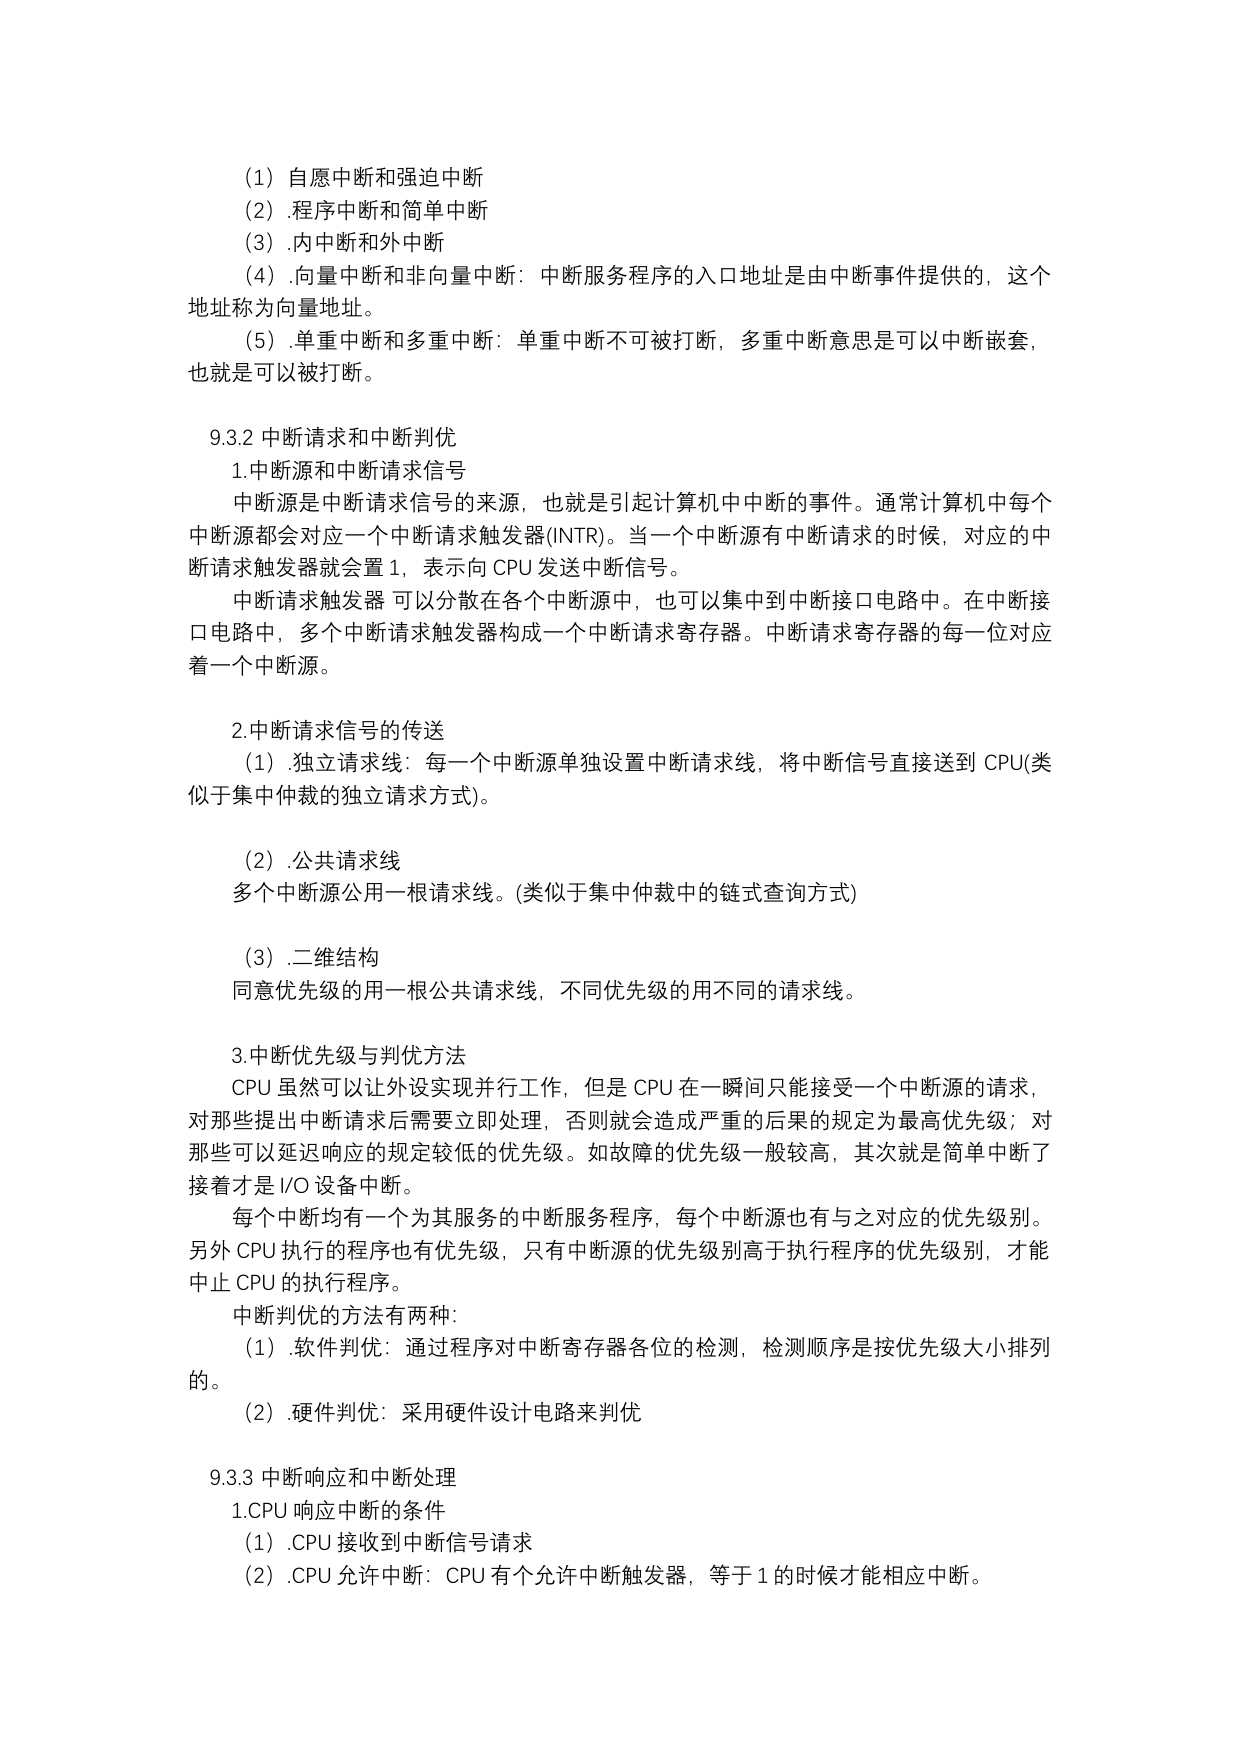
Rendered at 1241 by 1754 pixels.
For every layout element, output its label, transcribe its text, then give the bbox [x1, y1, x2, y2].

text 9.3.2 中断请求和中断判优 [187, 422, 1053, 454]
text （2）.CPU允许中断：CPU有个允许中断触发器，等于1的时候才能相应中断。 [187, 1559, 1053, 1592]
text 2.中断请求信号的传送 [187, 714, 1053, 747]
text （5）.单重中断和多重中断：单重中断不可被打断，多重中断意思是可以中断嵌套，也就是可以被打断。 [187, 324, 1053, 389]
text 3.中断优先级与判优方法 [187, 1039, 1053, 1072]
text （2）.程序中断和简单中断 [187, 194, 1053, 227]
text （3）.二维结构 [187, 942, 1053, 974]
text 同意优先级的用一根公共请求线，不同优先级的用不同的请求线。 [187, 974, 1053, 1007]
text 中断判优的方法有两种： [187, 1299, 1053, 1332]
text 1.CPU响应中断的条件 [187, 1494, 1053, 1527]
text 中断源是中断请求信号的来源，也就是引起计算机中中断的事件。通常计算机中每个中断源都会对应一个中断请求触发器(INTR)。当一个中断源有中断请求的时候，对应的中断请求触发器就会置1，表示向CPU发送中断信号。 [187, 487, 1053, 584]
text 1.中断源和中断请求信号 [187, 454, 1053, 487]
text （4）.向量中断和非向量中断：中断服务程序的入口地址是由中断事件提供的，这个地址称为向量地址。 [187, 259, 1053, 324]
text （3）.内中断和外中断 [187, 227, 1053, 259]
text CPU虽然可以让外设实现并行工作，但是CPU在一瞬间只能接受一个中断源的请求，对那些提出中断请求后需要立即处理，否则就会造成严重的后果的规定为最高优先级；对那些可以延迟响应的规定较低的优先级。如故障的优先级一般较高，其次就是简单中断了，接着才是I/O设备中断。 [187, 1072, 1053, 1202]
text 每个中断均有一个为其服务的中断服务程序，每个中断源也有与之对应的优先级别。另外CPU执行的程序也有优先级，只有中断源的优先级别高于执行程序的优先级别，才能中止CPU的执行程序。 [187, 1202, 1053, 1299]
text （1）自愿中断和强迫中断 [187, 162, 1053, 194]
text 中断请求触发器 可以分散在各个中断源中，也可以集中到中断接口电路中。在中断接口电路中，多个中断请求触发器构成一个中断请求寄存器。中断请求寄存器的每一位对应着一个中断源。 [187, 584, 1053, 682]
text 9.3.3 中断响应和中断处理 [187, 1462, 1053, 1494]
text （1）.独立请求线：每一个中断源单独设置中断请求线，将中断信号直接送到CPU(类似于集中仲裁的独立请求方式)。 [187, 747, 1053, 812]
text （2）.公共请求线 [187, 844, 1053, 877]
text （1）.软件判优：通过程序对中断寄存器各位的检测，检测顺序是按优先级大小排列的。 [187, 1332, 1053, 1397]
text （1）.CPU接收到中断信号请求 [187, 1527, 1053, 1559]
text 多个中断源公用一根请求线。(类似于集中仲裁中的链式查询方式) [187, 877, 1053, 909]
text （2）.硬件判优：采用硬件设计电路来判优 [187, 1397, 1053, 1429]
